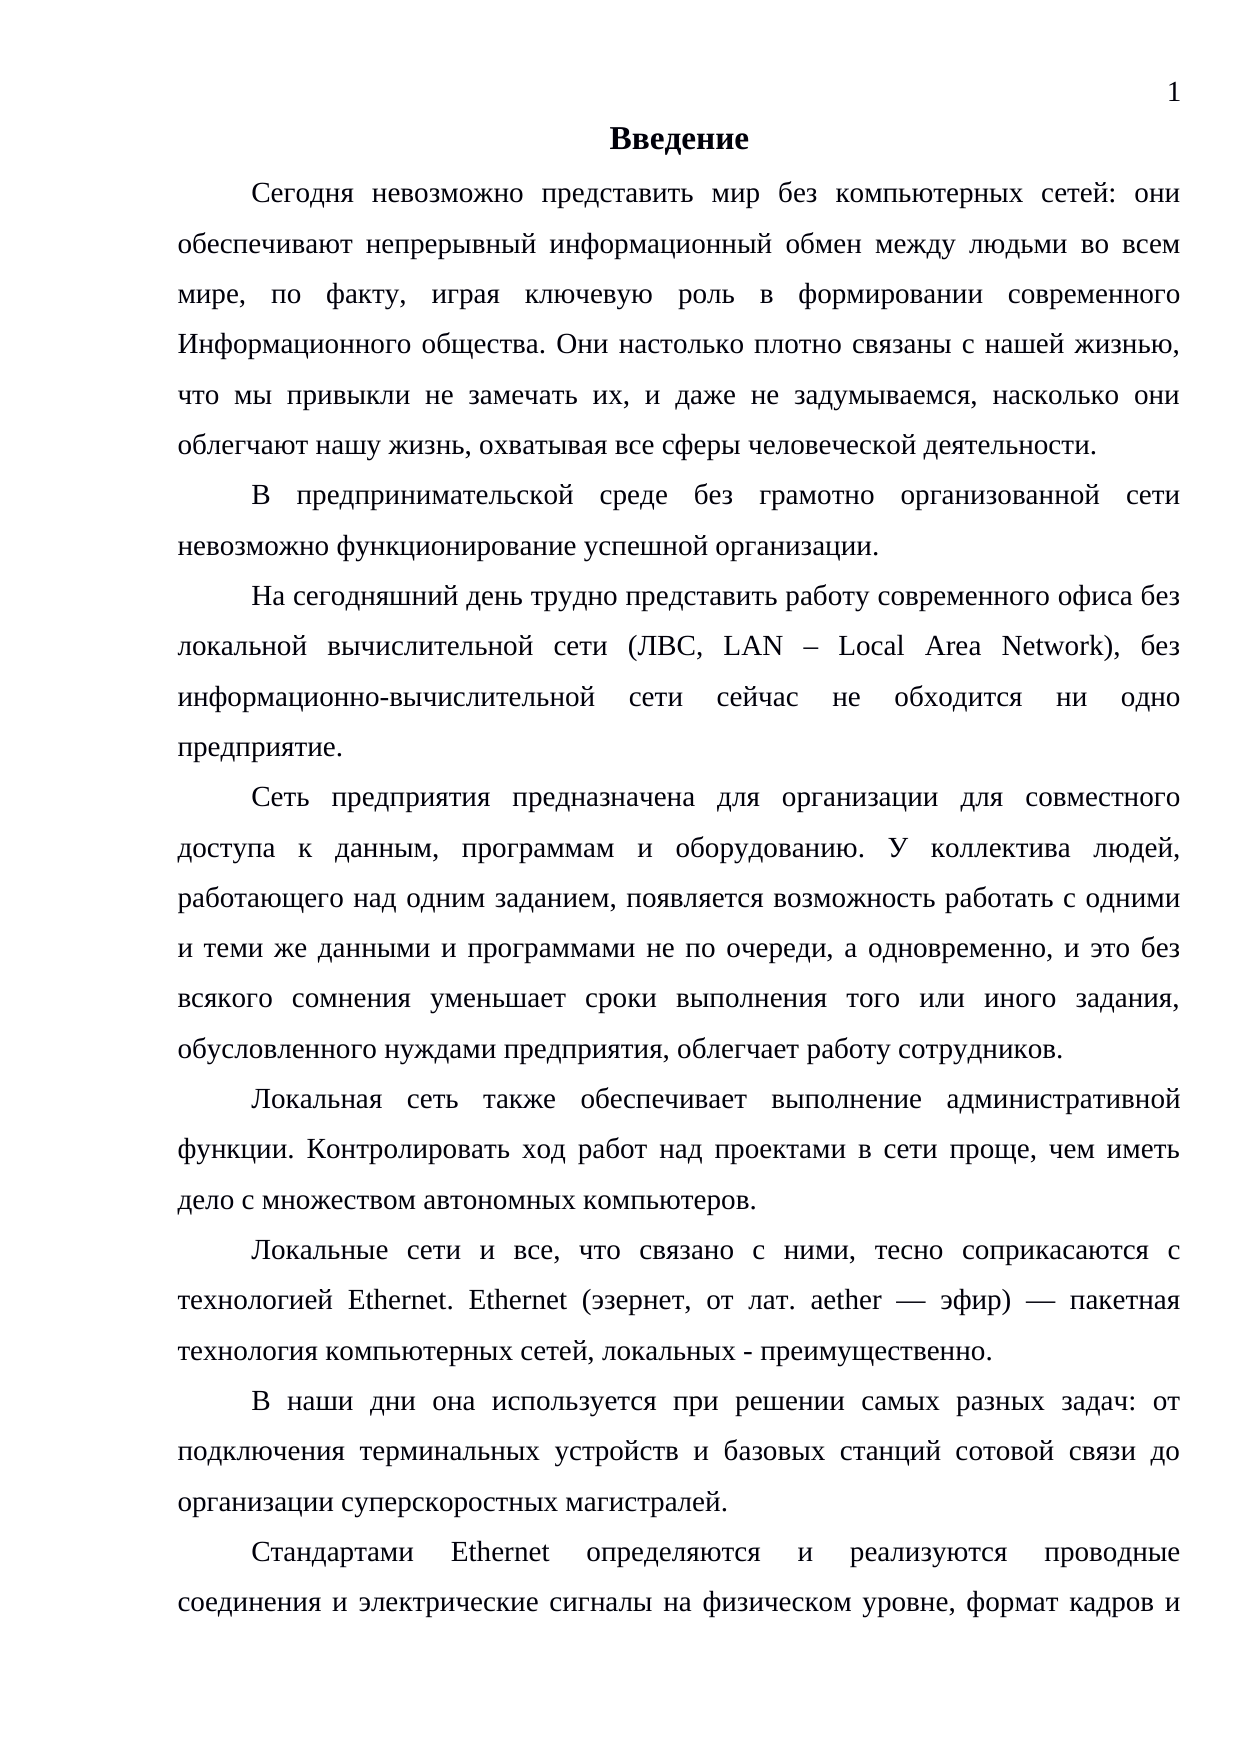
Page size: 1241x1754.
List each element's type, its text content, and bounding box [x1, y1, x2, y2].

text В предпринимательской среде без грамотно организованной сети невозможно функционирование успешной организации. [177, 477, 1181, 561]
text В наши дни она используется при решении самых разных задач: от подключения терминальных устройств и базовых станций сотовой связи до организации суперскоростных магистралей. [177, 1383, 1181, 1517]
text Локальные сети и все, что связано с ними, тесно соприкасаются с технологией Ethernet. Ethernet (эзернет, от лат. aether — эфир) — пакетная технология компьютерных сетей, локальных - преимущественно. [177, 1232, 1181, 1366]
text Локальная сеть также обеспечивает выполнение административной функции. Контролировать ход работ над проектами в сети проще, чем иметь дело с множеством автономных компьютеров. [177, 1081, 1181, 1215]
text Сеть предприятия предназначена для организации для совместного доступа к данным, программам и оборудованию. У коллектива людей, работающего над одним заданием, появляется возможность работать с одними и теми же данными и программами не по очереди, а одновременно, и это без всякого сомнения уменьшает сроки выполнения того или иного задания, обусловленного нуждами предприятия, облегчает работу сотрудников. [177, 779, 1181, 1064]
text На сегодняшний день трудно представить работу современного офиса без локальной вычислительной сети (ЛВС, LAN – Local Area Network), без информационно-вычислительной сети сейчас не обходится ни одно предприятие. [177, 578, 1181, 763]
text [177, 1534, 1181, 1618]
subtitle Введение [177, 118, 1181, 156]
